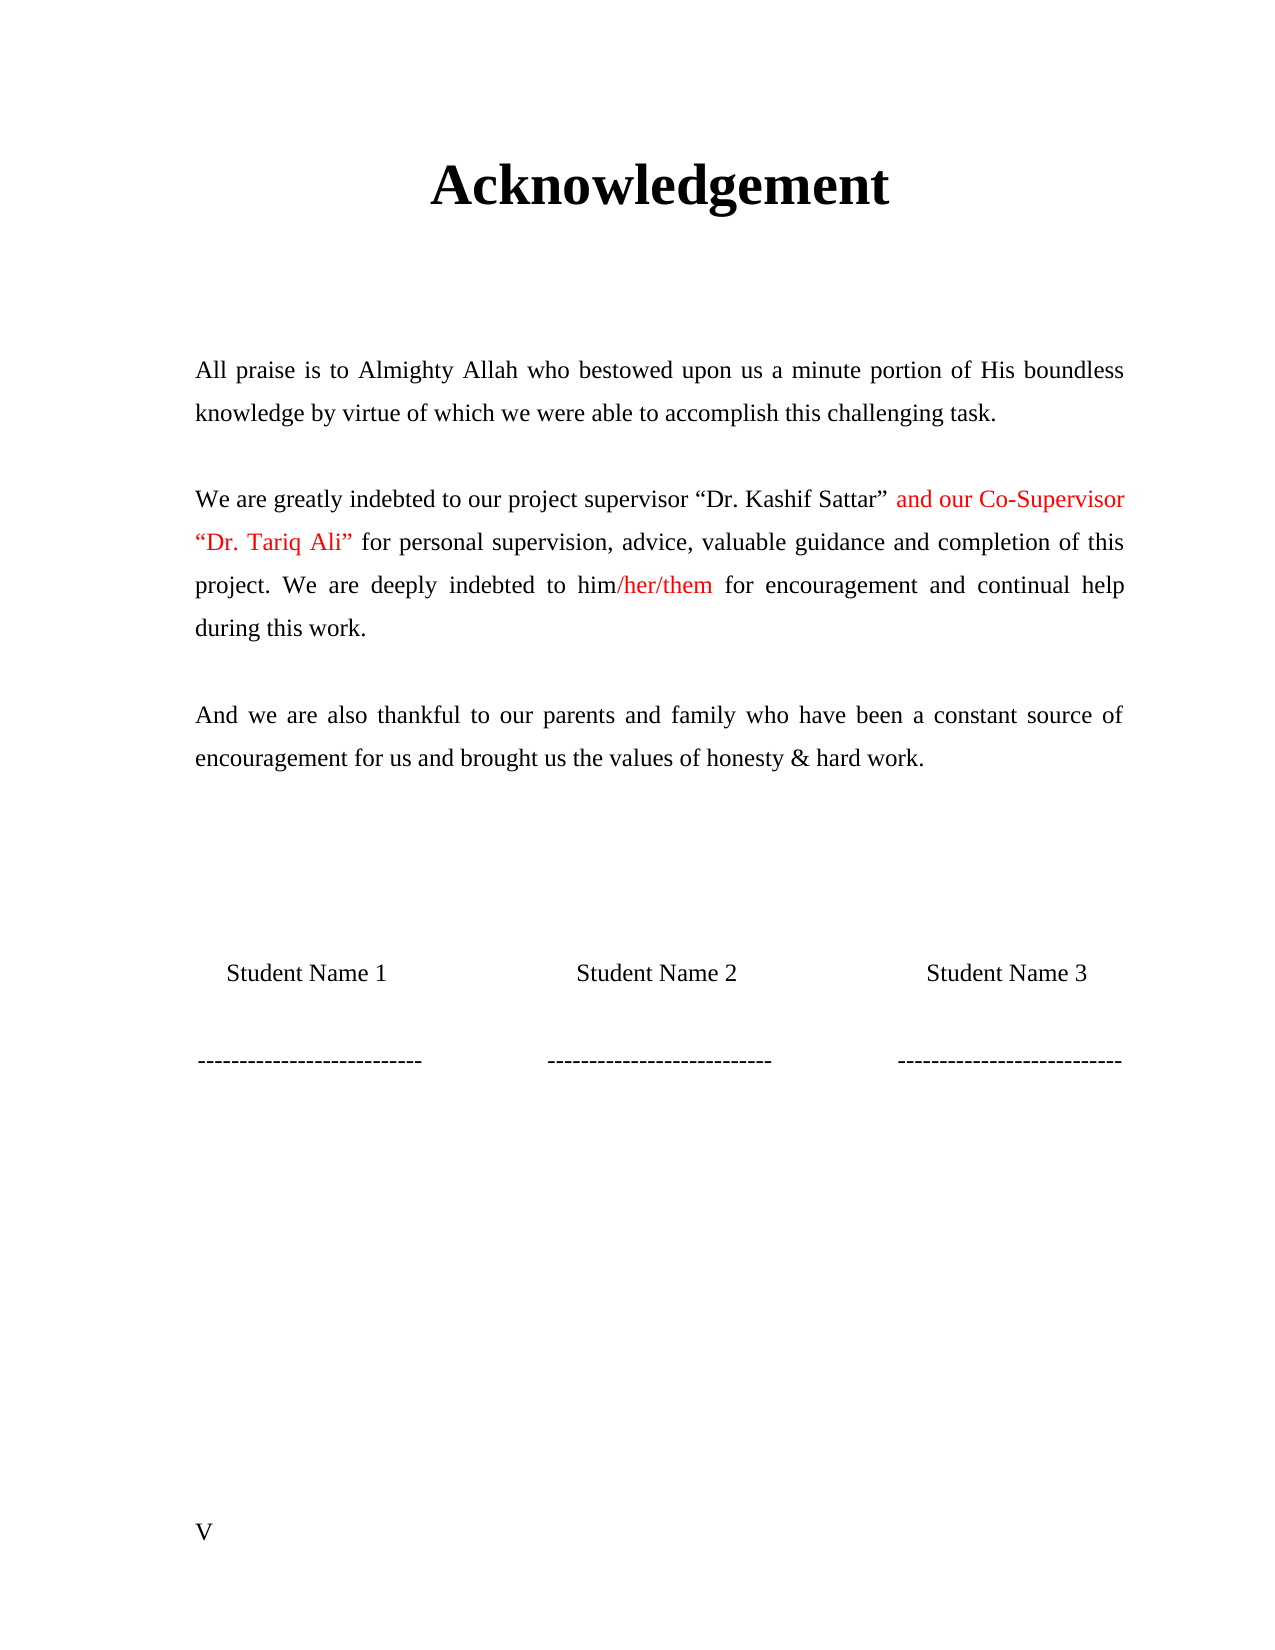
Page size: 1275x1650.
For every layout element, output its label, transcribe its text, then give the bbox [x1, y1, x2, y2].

text Student Name 1 Student Name 2 Student Name 3 [195, 958, 1125, 987]
text All praise is to Almighty Allah who bestowed upon us a minute portion of His boundless knowledge by virtue of which we were able to accomplish this challenging task. [195, 355, 1125, 427]
text --------------------------- --------------------------- --------------------------- [195, 1045, 1125, 1073]
text Acknowledgement [195, 150, 1125, 217]
text We are greatly indebted to our project supervisor “Dr. Kashif Sattar” and our Co-Supervisor “Dr. Tariq Ali” for personal supervision, advice, valuable guidance and completion of this project. We are deeply indebted to him/her/them for encouragement and continual help during this work. [195, 484, 1125, 642]
text And we are also thankful to our parents and family who have been a constant source of encouragement for us and brought us the values of honesty & hard work. [195, 700, 1125, 772]
